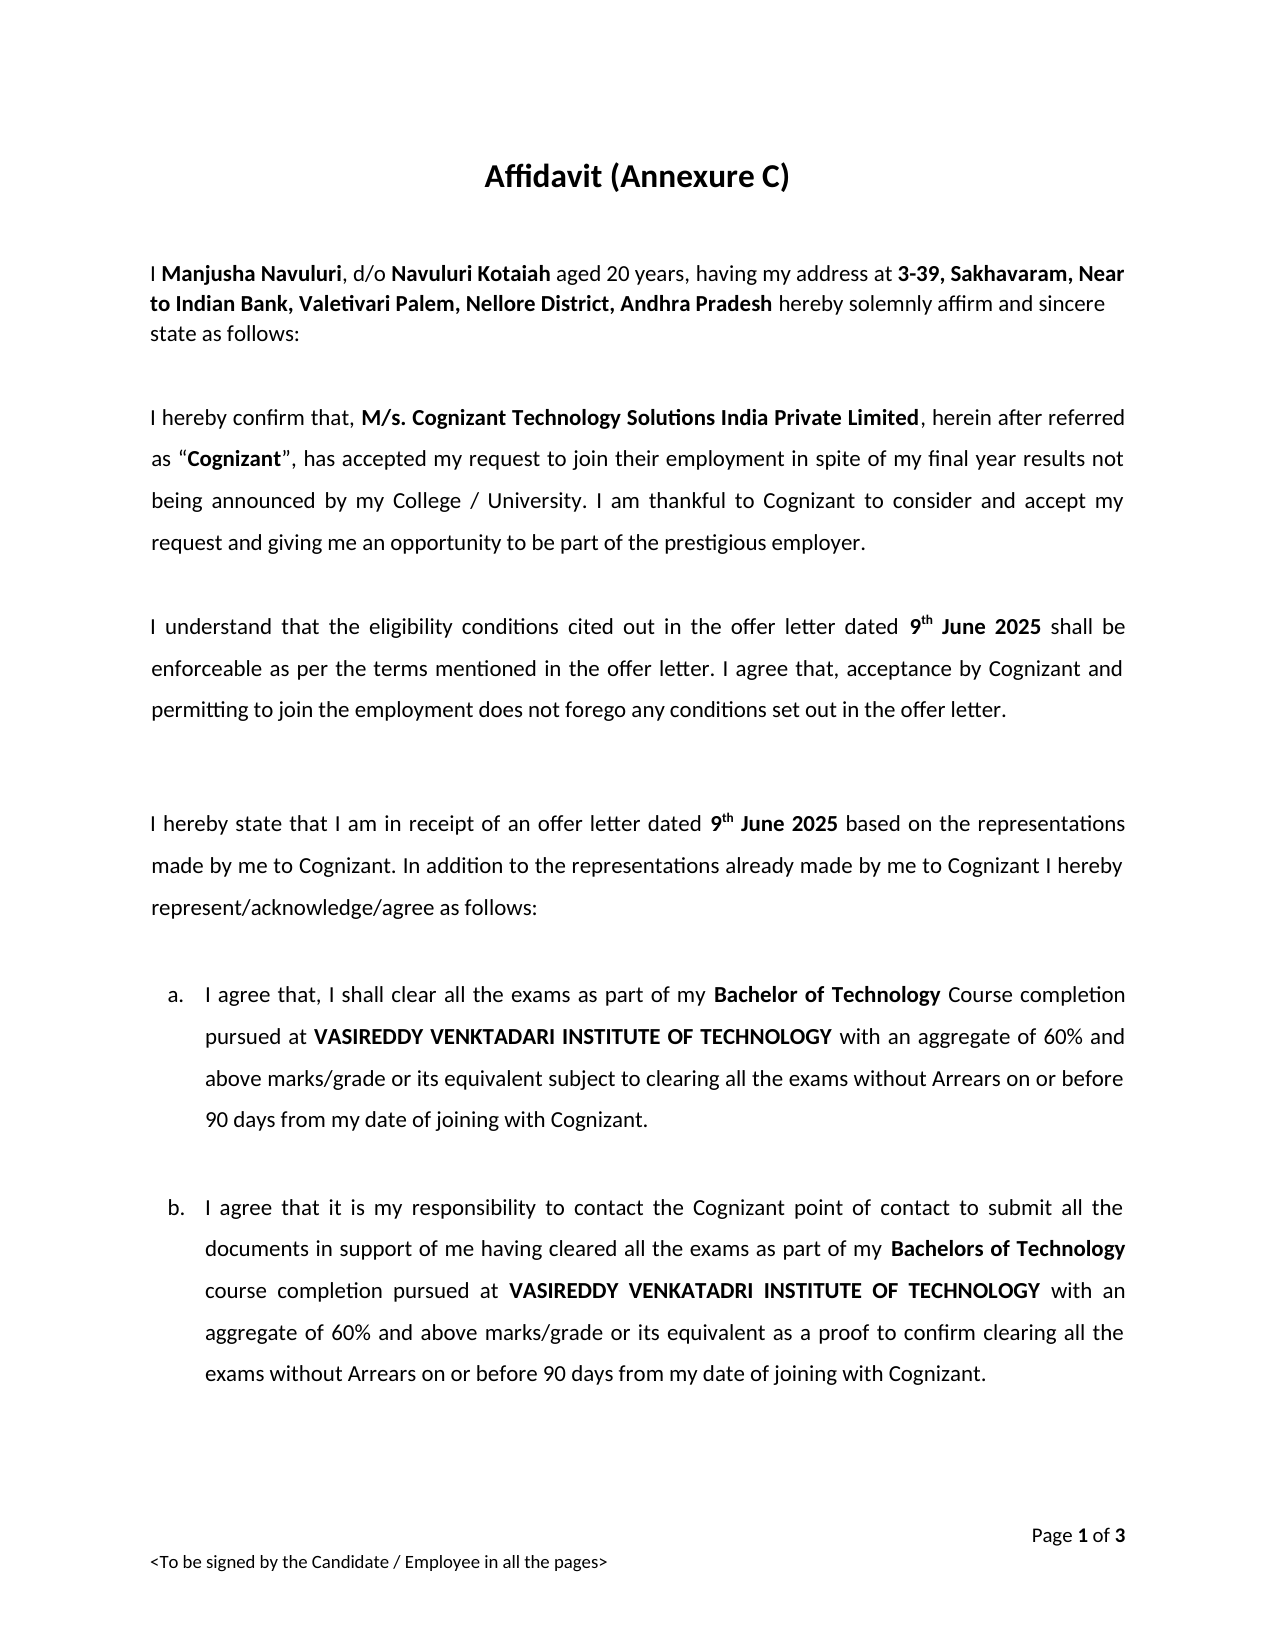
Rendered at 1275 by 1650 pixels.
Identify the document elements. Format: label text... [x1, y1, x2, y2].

text Affidavit (Annexure C) [150, 154, 1125, 195]
text I hereby state that I am in receipt of an offer letter dated 9th June 2025 based on the representations made by me to Cognizant. In addition to the representations already made by me to Cognizant I hereby represent/acknowledge/agree as follows: [150, 809, 1126, 921]
text I understand that the eligibility conditions cited out in the offer letter dated 9th June 2025 shall be enforceable as per the terms mentioned in the offer letter. I agree that, acceptance by Cognizant and permitting to join the employment does not forego any conditions set out in the offer letter. [150, 612, 1126, 723]
list I agree that, I shall clear all the exams as part of my Bachelor of Technology Course completion pursued at VASIREDDY VENKTADARI INSTITUTE OF TECHNOLOGY with an aggregate of 60% and above marks/grade or its equivalent subject to clearing all the exams without Arrears on or before 90 days from my date of joining with Cognizant. [167, 981, 1126, 1133]
text I hereby confirm that, M/s. Cognizant Technology Solutions India Private Limited, herein after referred as “Cognizant”, has accepted my request to join their employment in spite of my final year results not being announced by my College / University. I am thankful to Cognizant to consider and accept my request and giving me an opportunity to be part of the prestigious employer. [150, 403, 1126, 556]
list I agree that it is my responsibility to contact the Cognizant point of contact to submit all the documents in support of me having cleared all the exams as part of my Bachelors of Technology course completion pursued at VASIREDDY VENKATADRI INSTITUTE OF TECHNOLOGY with an aggregate of 60% and above marks/grade or its equivalent as a proof to confirm clearing all the exams without Arrears on or before 90 days from my date of joining with Cognizant. [167, 1193, 1126, 1388]
text I Manjusha Navuluri, d/o Navuluri Kotaiah aged 20 years, having my address at 3-39, Sakhavaram, Near to Indian Bank, Valetivari Palem, Nellore District, Andhra Pradesh hereby solemnly affirm and sincere state as follows: [150, 259, 1126, 347]
